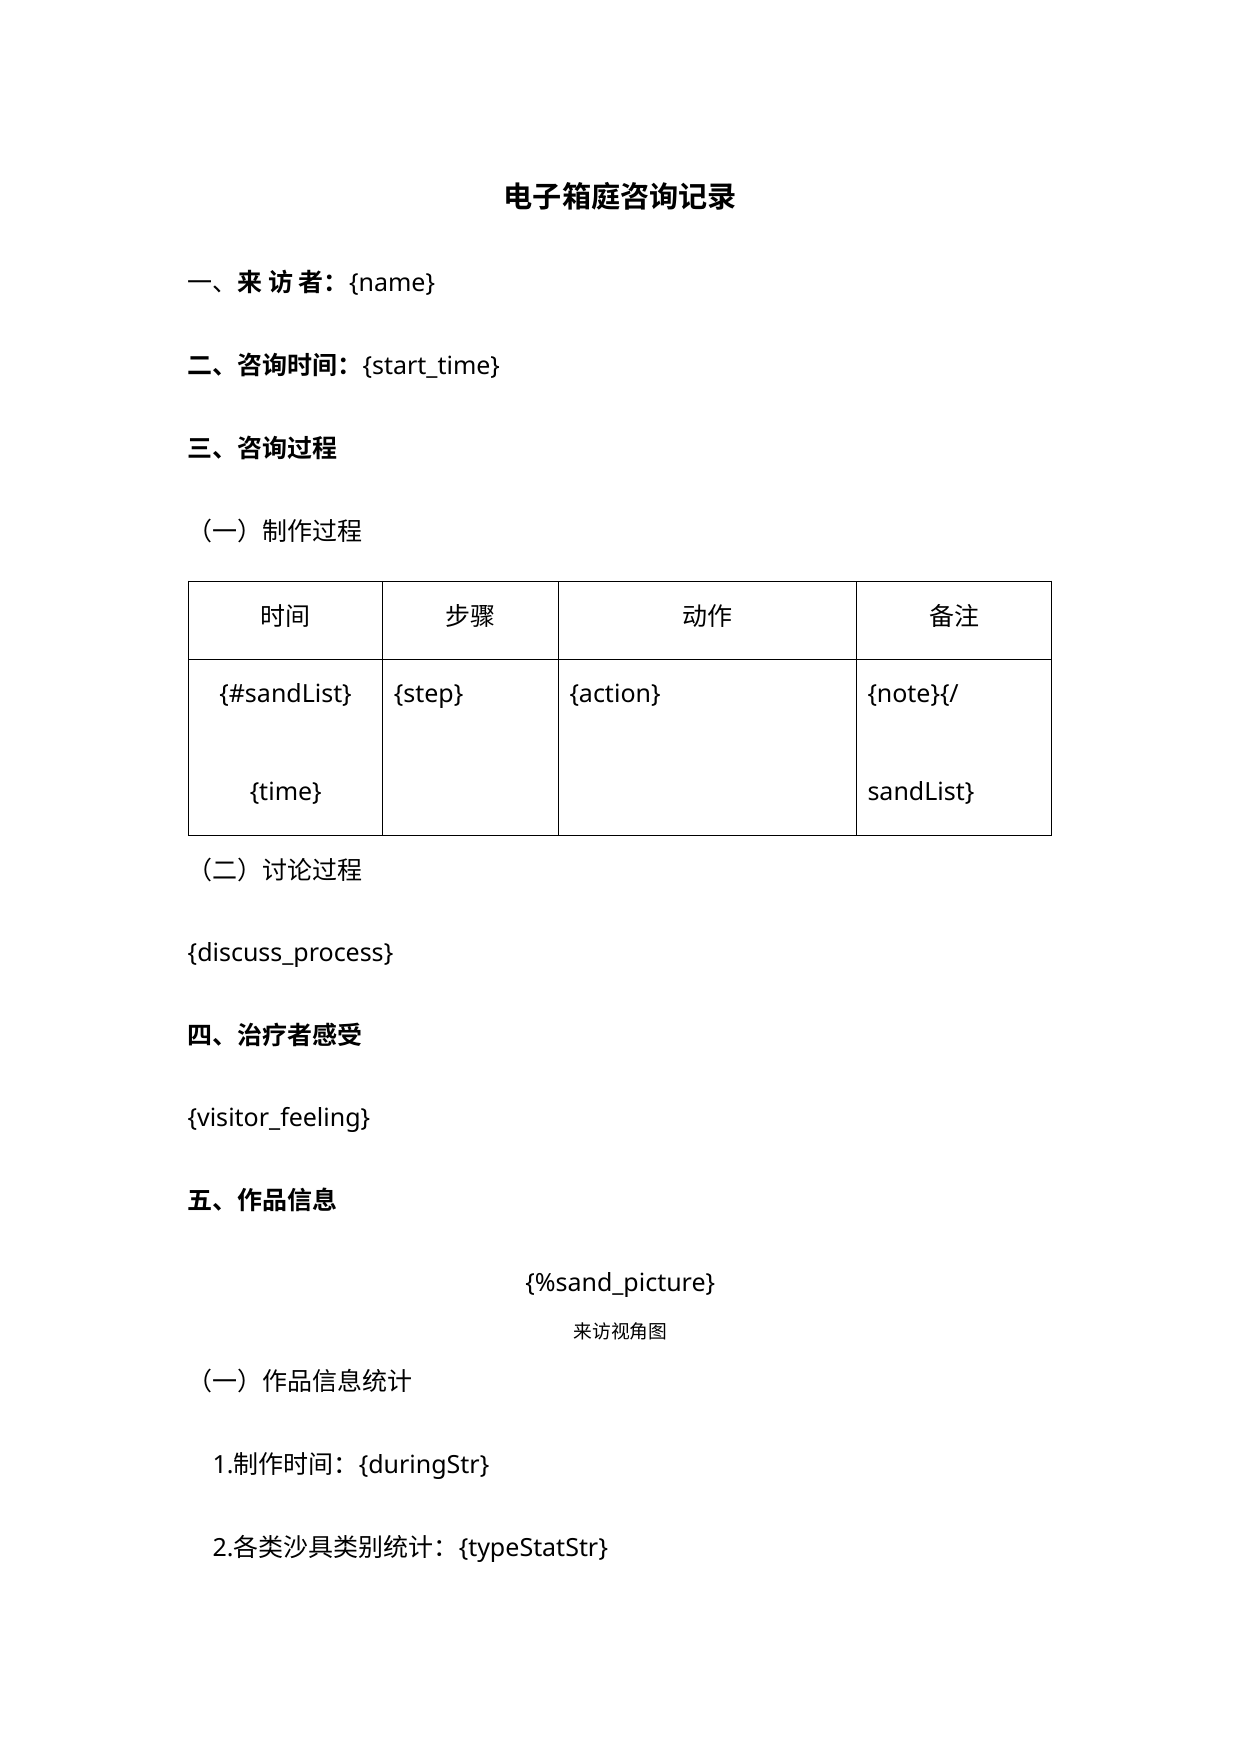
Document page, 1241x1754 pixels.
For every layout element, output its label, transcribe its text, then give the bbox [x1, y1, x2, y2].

text {%sand_picture} [187, 1249, 1053, 1314]
table_header 动作 [559, 582, 856, 659]
list {discuss_process} [187, 919, 1053, 984]
list 1.制作时间：{duringStr} [187, 1430, 1053, 1495]
table_header 时间 [189, 582, 382, 659]
text （一）作品信息统计 [187, 1347, 1053, 1412]
table_header 备注 [857, 582, 1051, 659]
text 三、咨询过程 [187, 414, 1053, 479]
table_cell {action} [559, 660, 856, 835]
list 五、作品信息 [187, 1166, 1053, 1231]
text 来访视角图 [187, 1314, 1053, 1347]
text 二、咨询时间：{start_time} [187, 331, 1053, 396]
table_cell {step} [383, 660, 558, 835]
text 电子箱庭咨询记录 [187, 162, 1053, 227]
table_header 步骤 [383, 582, 558, 659]
list （一）制作过程 [187, 497, 1053, 562]
list 四、治疗者感受 [187, 1001, 1053, 1066]
table_cell {note}{/sandList} [857, 660, 1051, 835]
text {visitor_feeling} [187, 1084, 1053, 1149]
list （二）讨论过程 [187, 836, 1053, 901]
table_cell {#sandList}{time} [189, 660, 382, 835]
list 2.各类沙具类别统计：{typeStatStr} [187, 1513, 1053, 1578]
list 来 访 者：{name} [187, 248, 1053, 313]
